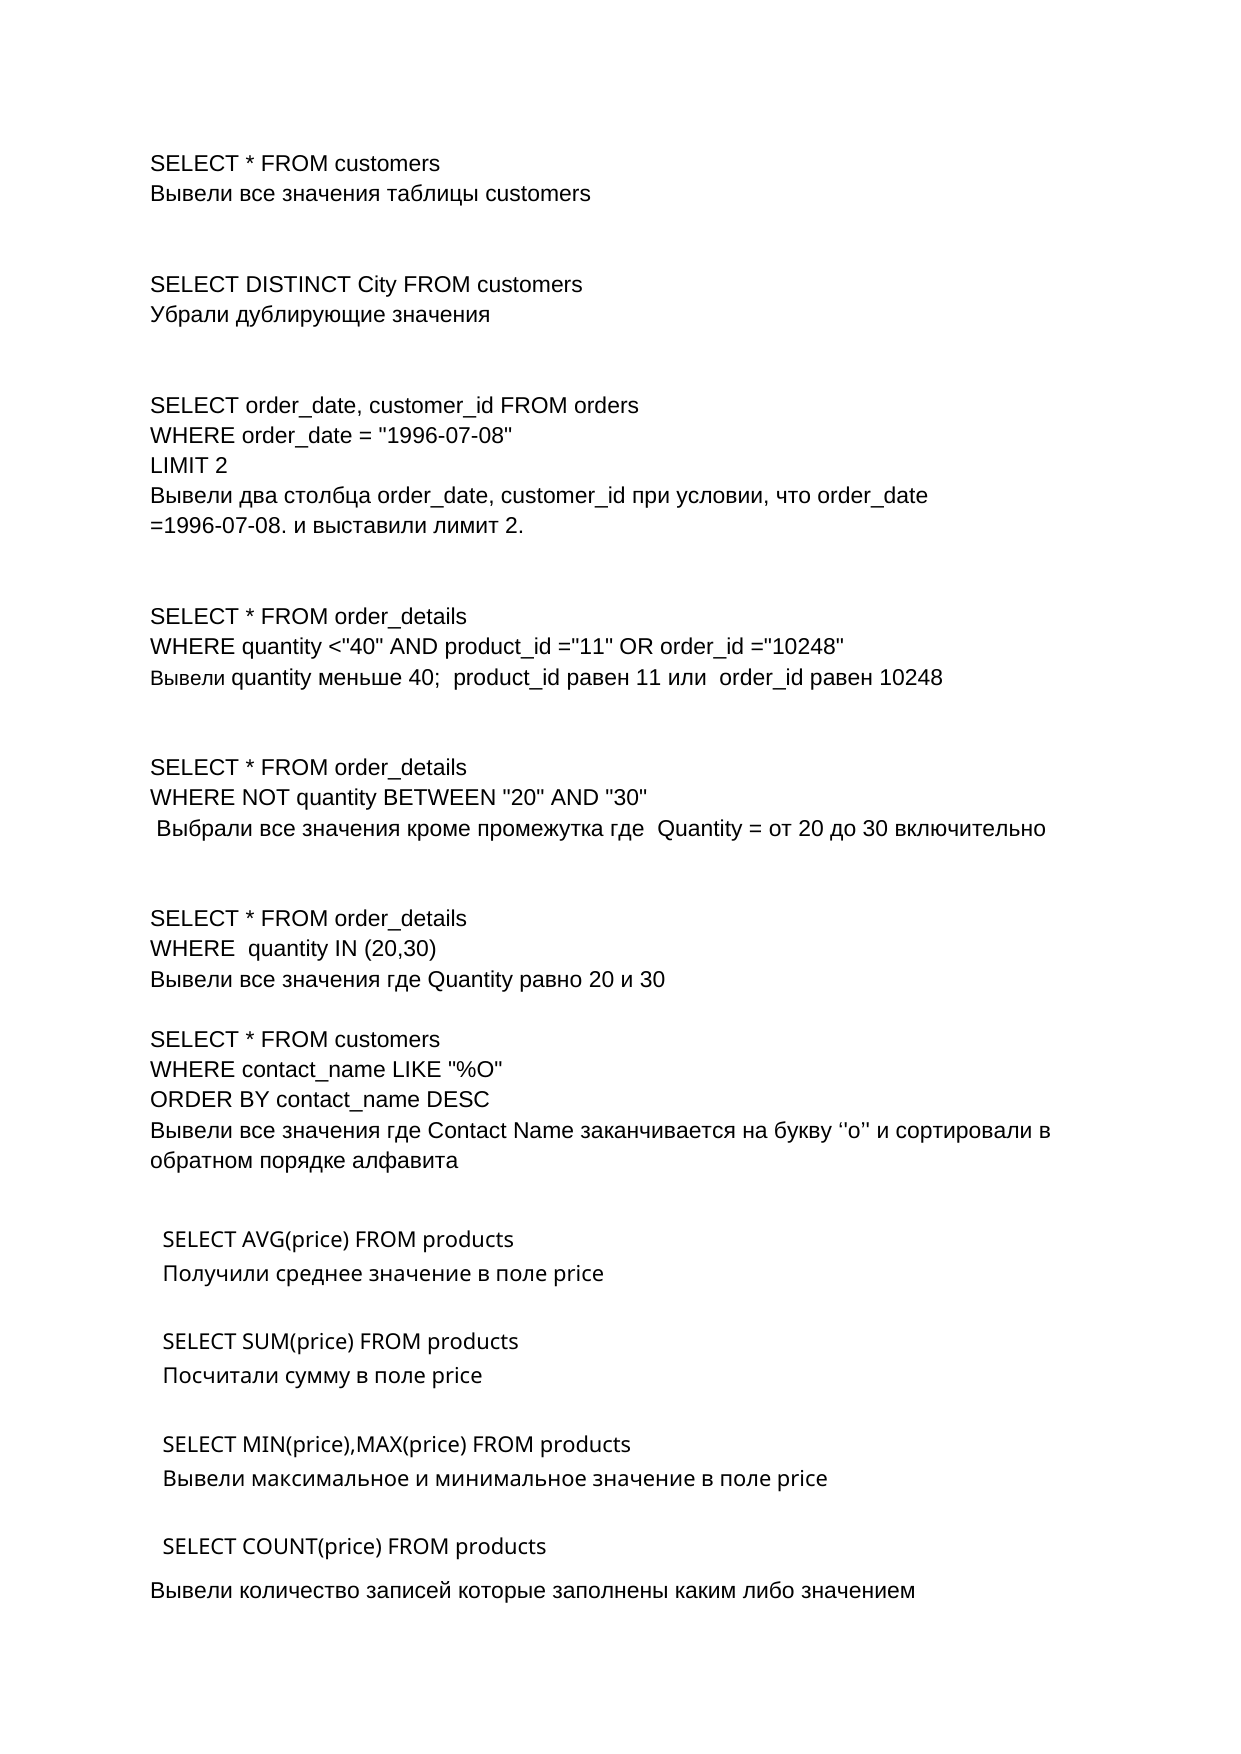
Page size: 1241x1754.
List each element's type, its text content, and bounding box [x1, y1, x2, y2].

text WHERE NOT quantity BETWEEN "20" AND "30" [150, 784, 1090, 811]
text Убрали дублирующие значения [150, 301, 1090, 327]
text Выбрали все значения кроме промежутка где Quantity = от 20 до 30 включительно [150, 814, 1090, 841]
text SELECT order_date, customer_id FROM orders [150, 392, 1090, 418]
text WHERE order_date = "1996-07-08" [150, 422, 1090, 448]
text =1996-07-08. и выставили лимит 2. [150, 512, 1090, 539]
text SELECT * FROM order_details [150, 905, 1090, 932]
text Вывели все значения таблицы customers [150, 180, 1090, 207]
text ORDER BY contact_name DESC [150, 1086, 1090, 1113]
text SELECT * FROM order_details [150, 754, 1090, 781]
text Вывели quantity меньше 40; product_id равен 11 или order_id равен 10248 [150, 663, 1090, 690]
text SELECT DISTINCT City FROM customers [150, 271, 1090, 297]
table_header SELECT AVG(price) FROM products Получили среднее значение в поле price SELECT SUM(price) FROM products Посчитали сумму в поле price SELECT MIN(price),MAX(price) FROM products Вывели максимальное и минимальное значение в поле price SELECT COUNT(price) FROM products [150, 1177, 1090, 1577]
text Вывели два столбца order_date, customer_id при условии, что order_date [150, 482, 1090, 509]
text Вывели все значения где Contact Name заканчивается на букву ‘'о’' и сортировали в обратном порядке алфавита [150, 1117, 1090, 1173]
text SELECT * FROM order_details [150, 603, 1090, 629]
text WHERE contact_name LIKE "%O" [150, 1056, 1090, 1083]
text SELECT * FROM customers [150, 150, 1090, 176]
text LIMIT 2 [150, 452, 1090, 478]
text Вывели все значения где Quantity равно 20 и 30 [150, 966, 1090, 992]
text WHERE quantity <"40" AND product_id ="11" OR order_id ="10248" [150, 633, 1090, 660]
text WHERE quantity IN (20,30) [150, 935, 1090, 962]
text Вывели количество записей которые заполнены каким либо значением [150, 1577, 1090, 1604]
text SELECT * FROM customers [150, 1026, 1090, 1052]
